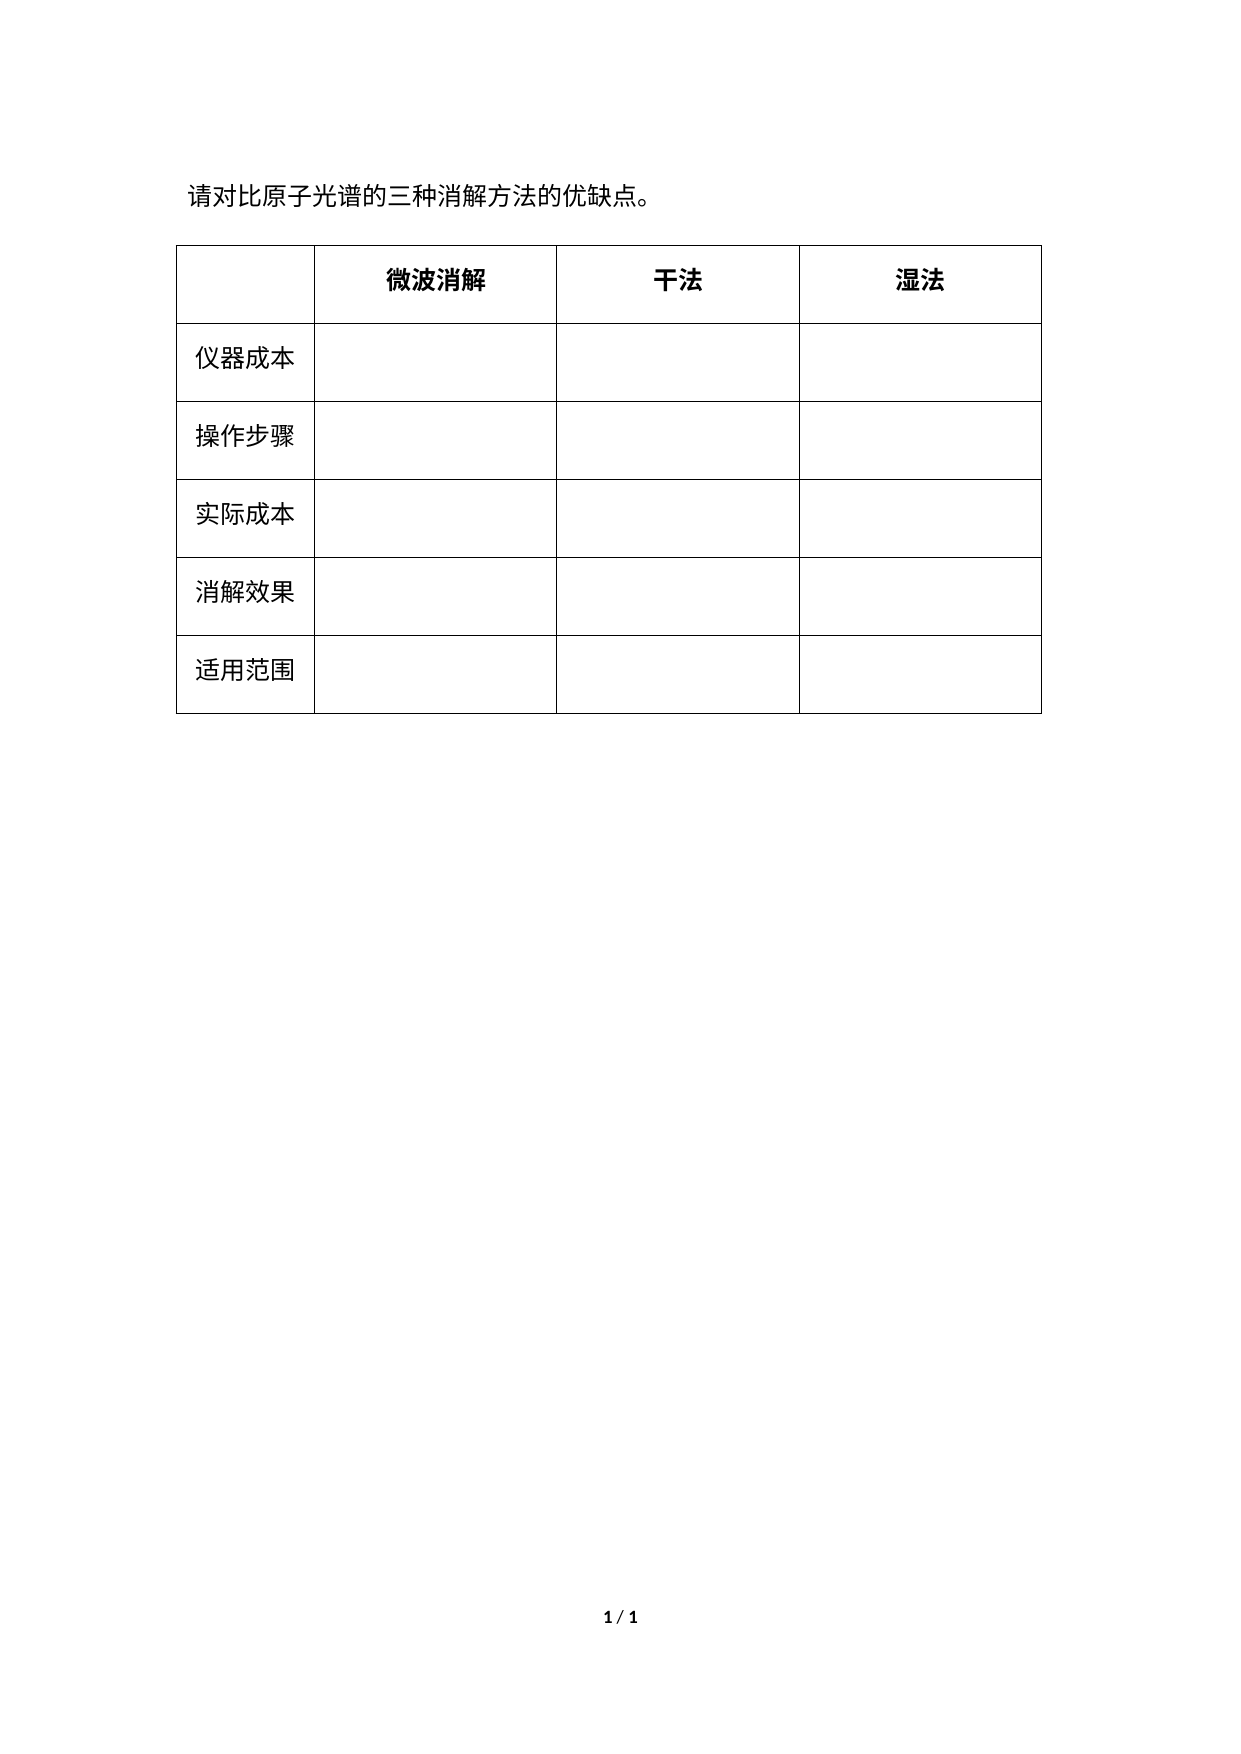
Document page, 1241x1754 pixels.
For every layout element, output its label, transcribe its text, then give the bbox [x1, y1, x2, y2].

table_cell [557, 402, 799, 479]
text 请对比原子光谱的三种消解方法的优缺点。 [187, 162, 1053, 227]
table_cell 实际成本 [177, 480, 314, 557]
table_header 湿法 [800, 246, 1041, 323]
table_cell 仪器成本 [177, 324, 314, 401]
table_header 微波消解 [315, 246, 556, 323]
table_cell 消解效果 [177, 558, 314, 635]
table_cell [315, 324, 556, 401]
table_cell [557, 558, 799, 635]
table_cell [315, 558, 556, 635]
table_cell [800, 480, 1041, 557]
table_cell [557, 324, 799, 401]
table_cell 适用范围 [177, 636, 314, 713]
table_cell [800, 402, 1041, 479]
table_cell [800, 636, 1041, 713]
table_cell [557, 480, 799, 557]
table_cell [315, 636, 556, 713]
table_header [177, 246, 314, 323]
table_header 干法 [557, 246, 799, 323]
table_cell [315, 480, 556, 557]
table_cell [315, 402, 556, 479]
table_cell 操作步骤 [177, 402, 314, 479]
table_cell [557, 636, 799, 713]
table_cell [800, 324, 1041, 401]
table_cell [800, 558, 1041, 635]
